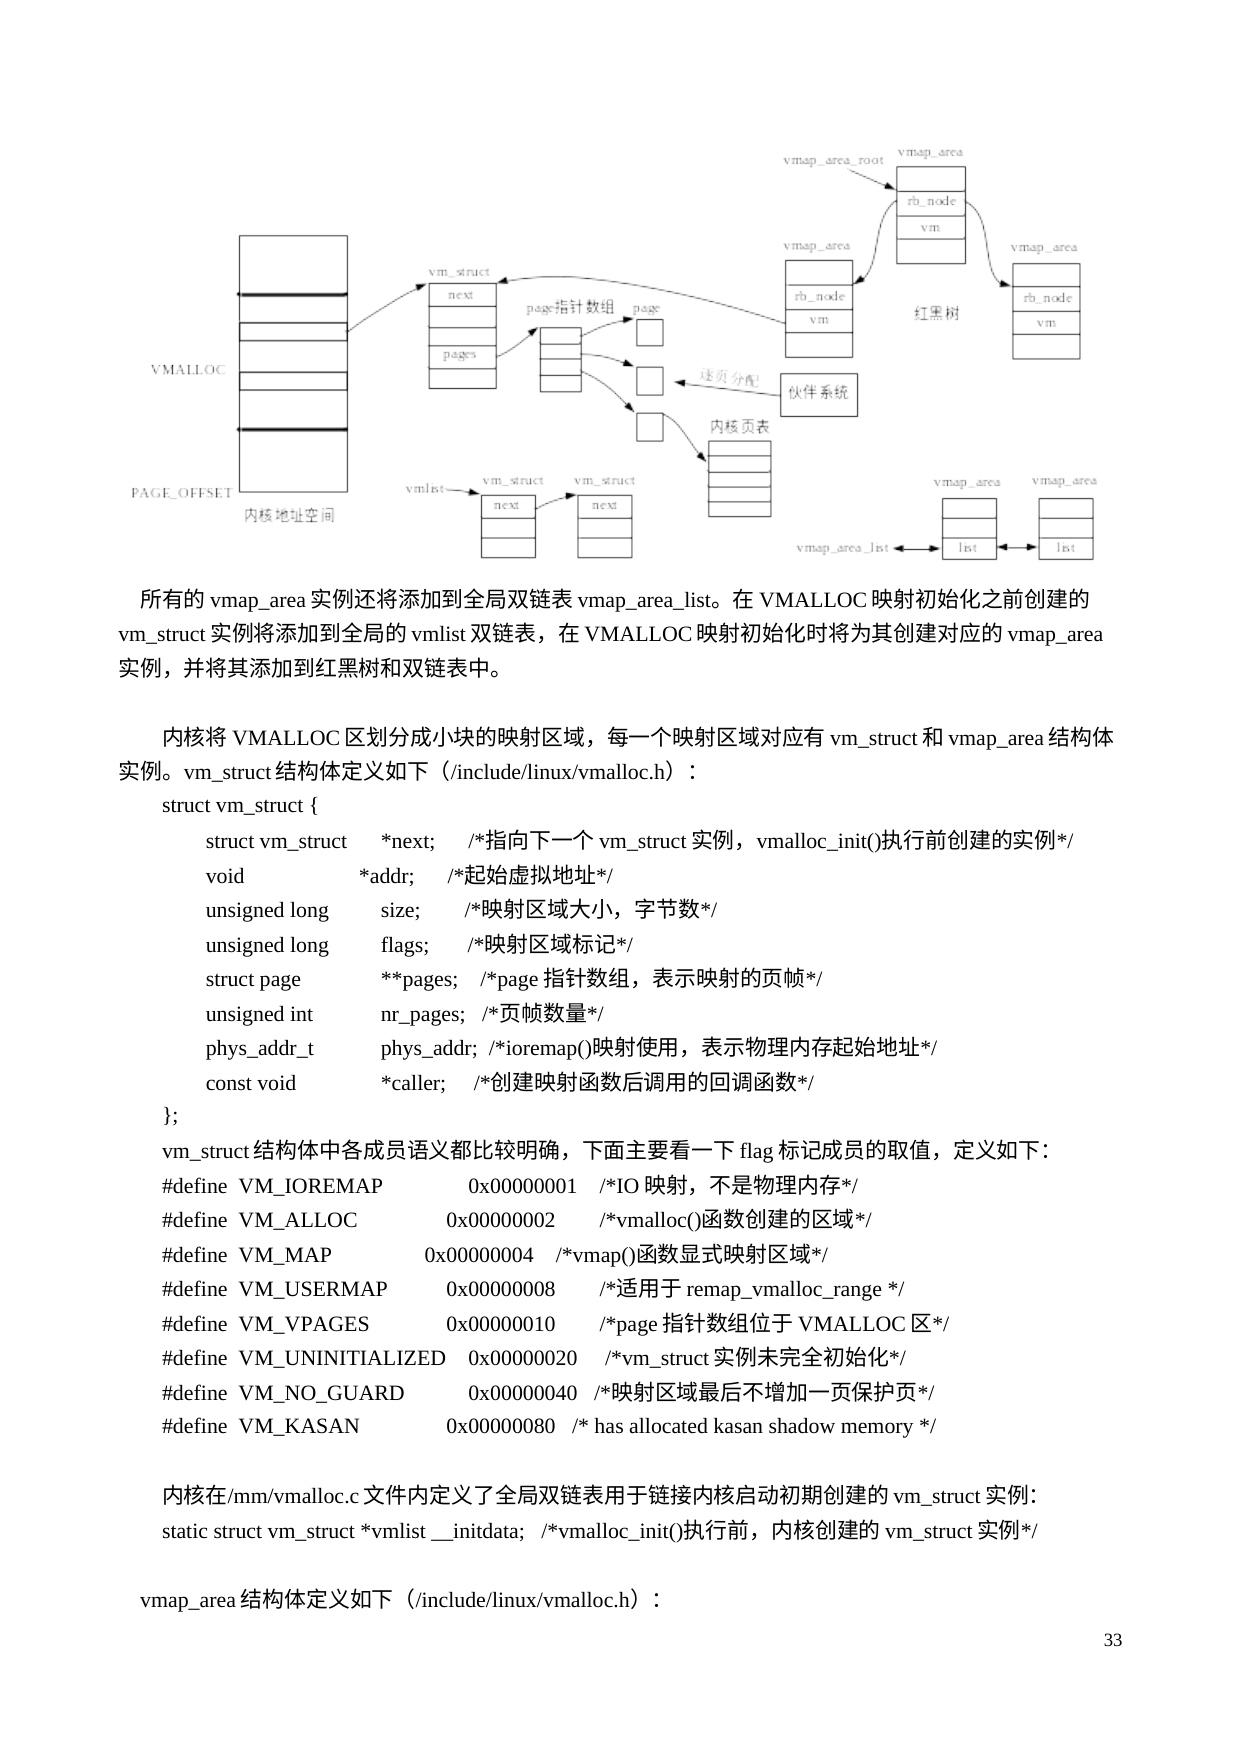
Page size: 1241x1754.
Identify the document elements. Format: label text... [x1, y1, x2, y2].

text vmap_area结构体定义如下（/include/linux/vmalloc.h）： [118, 1580, 1122, 1615]
text unsigned long flags; /*映射区域标记*/ [118, 925, 1122, 960]
text #define VM_MAP 0x00000004 /*vmap()函数显式映射区域*/ [118, 1236, 1122, 1270]
text 内核将VMALLOC区划分成小块的映射区域，每一个映射区域对应有vm_struct和vmap_area结构体实例。vm_struct结构体定义如下（/include/linux/vmalloc.h）： [118, 718, 1122, 787]
text #define VM_USERMAP 0x00000008 /*适用于remap_vmalloc_range */ [118, 1270, 1122, 1304]
text 内核在/mm/vmalloc.c文件内定义了全局双链表用于链接内核启动初期创建的vm_struct实例： [118, 1477, 1122, 1511]
text const void *caller; /*创建映射函数后调用的回调函数*/ [118, 1063, 1122, 1098]
text static struct vm_struct *vmlist __initdata; /*vmalloc_init()执行前，内核创建的vm_struct实例*/ [118, 1511, 1122, 1546]
text #define VM_VPAGES 0x00000010 /*page指针数组位于VMALLOC区*/ [118, 1304, 1122, 1339]
text #define VM_KASAN 0x00000080 /* has allocated kasan shadow memory */ [118, 1408, 1122, 1442]
text struct vm_struct *next; /*指向下一个vm_struct实例，vmalloc_init()执行前创建的实例*/ [118, 822, 1122, 856]
text void *addr; /*起始虚拟地址*/ [118, 856, 1122, 891]
text struct page **pages; /*page指针数组，表示映射的页帧*/ [118, 960, 1122, 994]
text #define VM_IOREMAP 0x00000001 /*IO映射，不是物理内存*/ [118, 1167, 1122, 1201]
text unsigned long size; /*映射区域大小，字节数*/ [118, 891, 1122, 925]
text #define VM_UNINITIALIZED 0x00000020 /*vm_struct实例未完全初始化*/ [118, 1339, 1122, 1373]
text 所有的vmap_area实例还将添加到全局双链表vmap_area_list。在VMALLOC映射初始化之前创建的vm_struct实例将添加到全局的vmlist双链表，在VMALLOC映射初始化时将为其创建对应的vmap_area实例，并将其添加到红黑树和双链表中。 [118, 581, 1122, 684]
text }; [118, 1098, 1122, 1132]
text unsigned int nr_pages; /*页帧数量*/ [118, 994, 1122, 1029]
text #define VM_ALLOC 0x00000002 /*vmalloc()函数创建的区域*/ [118, 1201, 1122, 1236]
text #define VM_NO_GUARD 0x00000040 /*映射区域最后不增加一页保护页*/ [118, 1373, 1122, 1408]
text struct vm_struct { [118, 787, 1122, 822]
text phys_addr_t phys_addr; /*ioremap()映射使用，表示物理内存起始地址*/ [118, 1029, 1122, 1063]
text vm_struct结构体中各成员语义都比较明确，下面主要看一下flag标记成员的取值，定义如下： [118, 1132, 1122, 1167]
